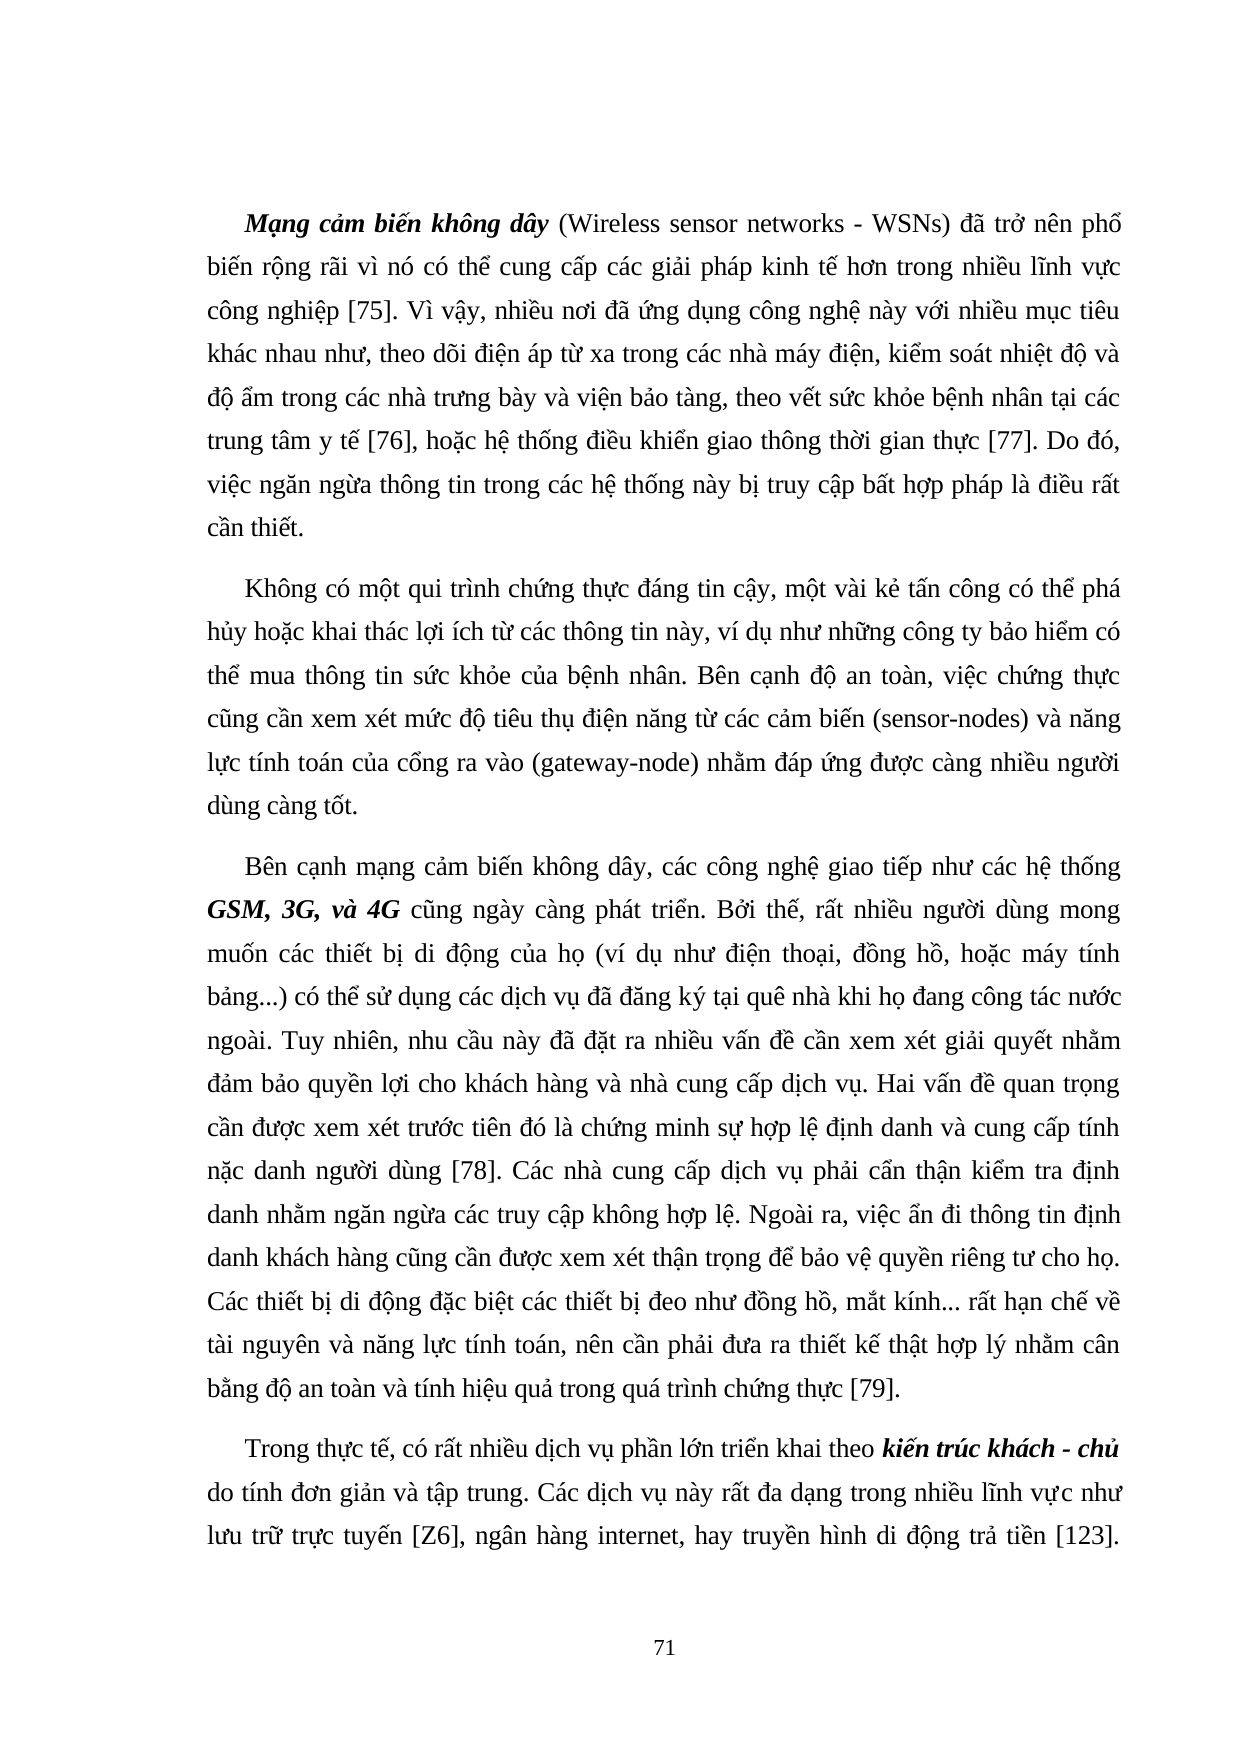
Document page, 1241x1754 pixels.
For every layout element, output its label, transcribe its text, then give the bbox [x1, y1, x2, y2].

text Bên cạnh mạng cảm biến không dây, các công nghệ giao tiếp như các hệ thống GSM, 3G, và 4G cũng ngày càng phát triển. Bởi thế, rất nhiều người dùng mong muốn các thiết bị di động của họ (ví dụ như điện thoại, đồng hồ, hoặc máy tính bảng...) có thể sử dụng các dịch vụ đã đăng ký tại quê nhà khi họ đang công tác nước ngoài. Tuy nhiên, nhu cầu này đã đặt ra nhiều vấn đề cần xem xét giải quyết nhằm đảm bảo quyền lợi cho khách hàng và nhà cung cấp dịch vụ. Hai vấn đề quan trọng cần được xem xét trước tiên đó là chứng minh sự hợp lệ định danh và cung cấp tính nặc danh người dùng [78]. Các nhà cung cấp dịch vụ phải cẩn thận kiểm tra định danh nhằm ngăn ngừa các truy cập không hợp lệ. Ngoài ra, việc ẩn đi thông tin định danh khách hàng cũng cần được xem xét thận trọng để bảo vệ quyền riêng tư cho họ. Các thiết bị di động đặc biệt các thiết bị đeo như đồng hồ, mắt kính... rất hạn chế về tài nguyên và năng lực tính toán, nên cần phải đưa ra thiết kế thật hợp lý nhằm cân bằng độ an toàn và tính hiệu quả trong quá trình chứng thực [79]. [207, 850, 1122, 1403]
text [207, 1432, 1122, 1551]
text Mạng cảm biến không dây (Wireless sensor networks - WSNs) đã trở nên phổ biến rộng rãi vì nó có thể cung cấp các giải pháp kinh tế hơn trong nhiều lĩnh vực công nghiệp [75]. Vì vậy, nhiều nơi đã ứng dụng công nghệ này với nhiều mục tiêu khác nhau như, theo dõi điện áp từ xa trong các nhà máy điện, kiểm soát nhiệt độ và độ ẩm trong các nhà trưng bày và viện bảo tàng, theo vết sức khỏe bệnh nhân tại các trung tâm y tế [76], hoặc hệ thống điều khiển giao thông thời gian thực [77]. Do đó, việc ngăn ngừa thông tin trong các hệ thống này bị truy cập bất hợp pháp là điều rất cần thiết. [207, 207, 1122, 543]
text Không có một qui trình chứng thực đáng tin cậy, một vài kẻ tấn công có thể phá hủy hoặc khai thác lợi ích từ các thông tin này, ví dụ như những công ty bảo hiểm có thể mua thông tin sức khỏe của bệnh nhân. Bên cạnh độ an toàn, việc chứng thực cũng cần xem xét mức độ tiêu thụ điện năng từ các cảm biến (sensor-nodes) và năng lực tính toán của cổng ra vào (gateway-node) nhằm đáp ứng được càng nhiều người dùng càng tốt. [207, 572, 1122, 821]
